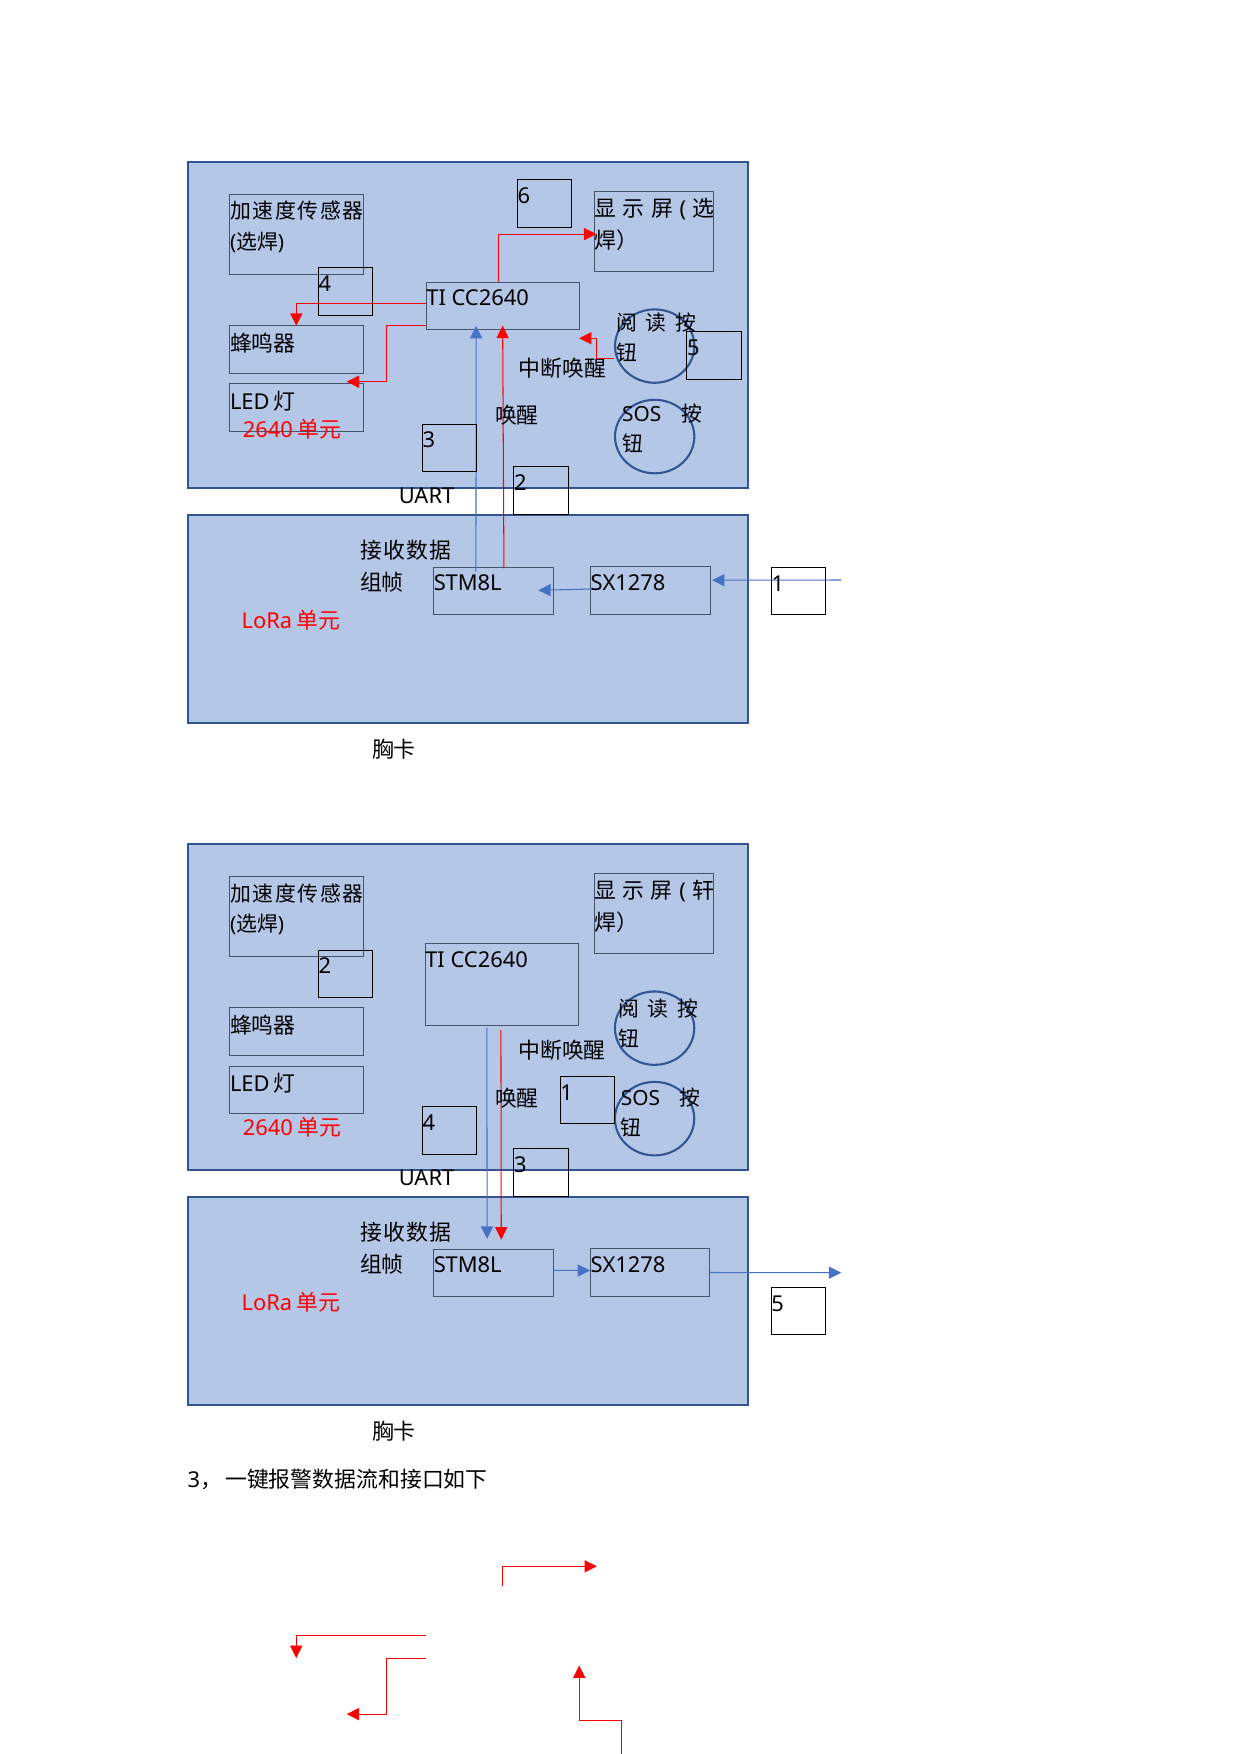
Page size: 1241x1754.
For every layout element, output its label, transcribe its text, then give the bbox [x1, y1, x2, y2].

list 一键报警数据流和接口如下 [187, 812, 1053, 1494]
